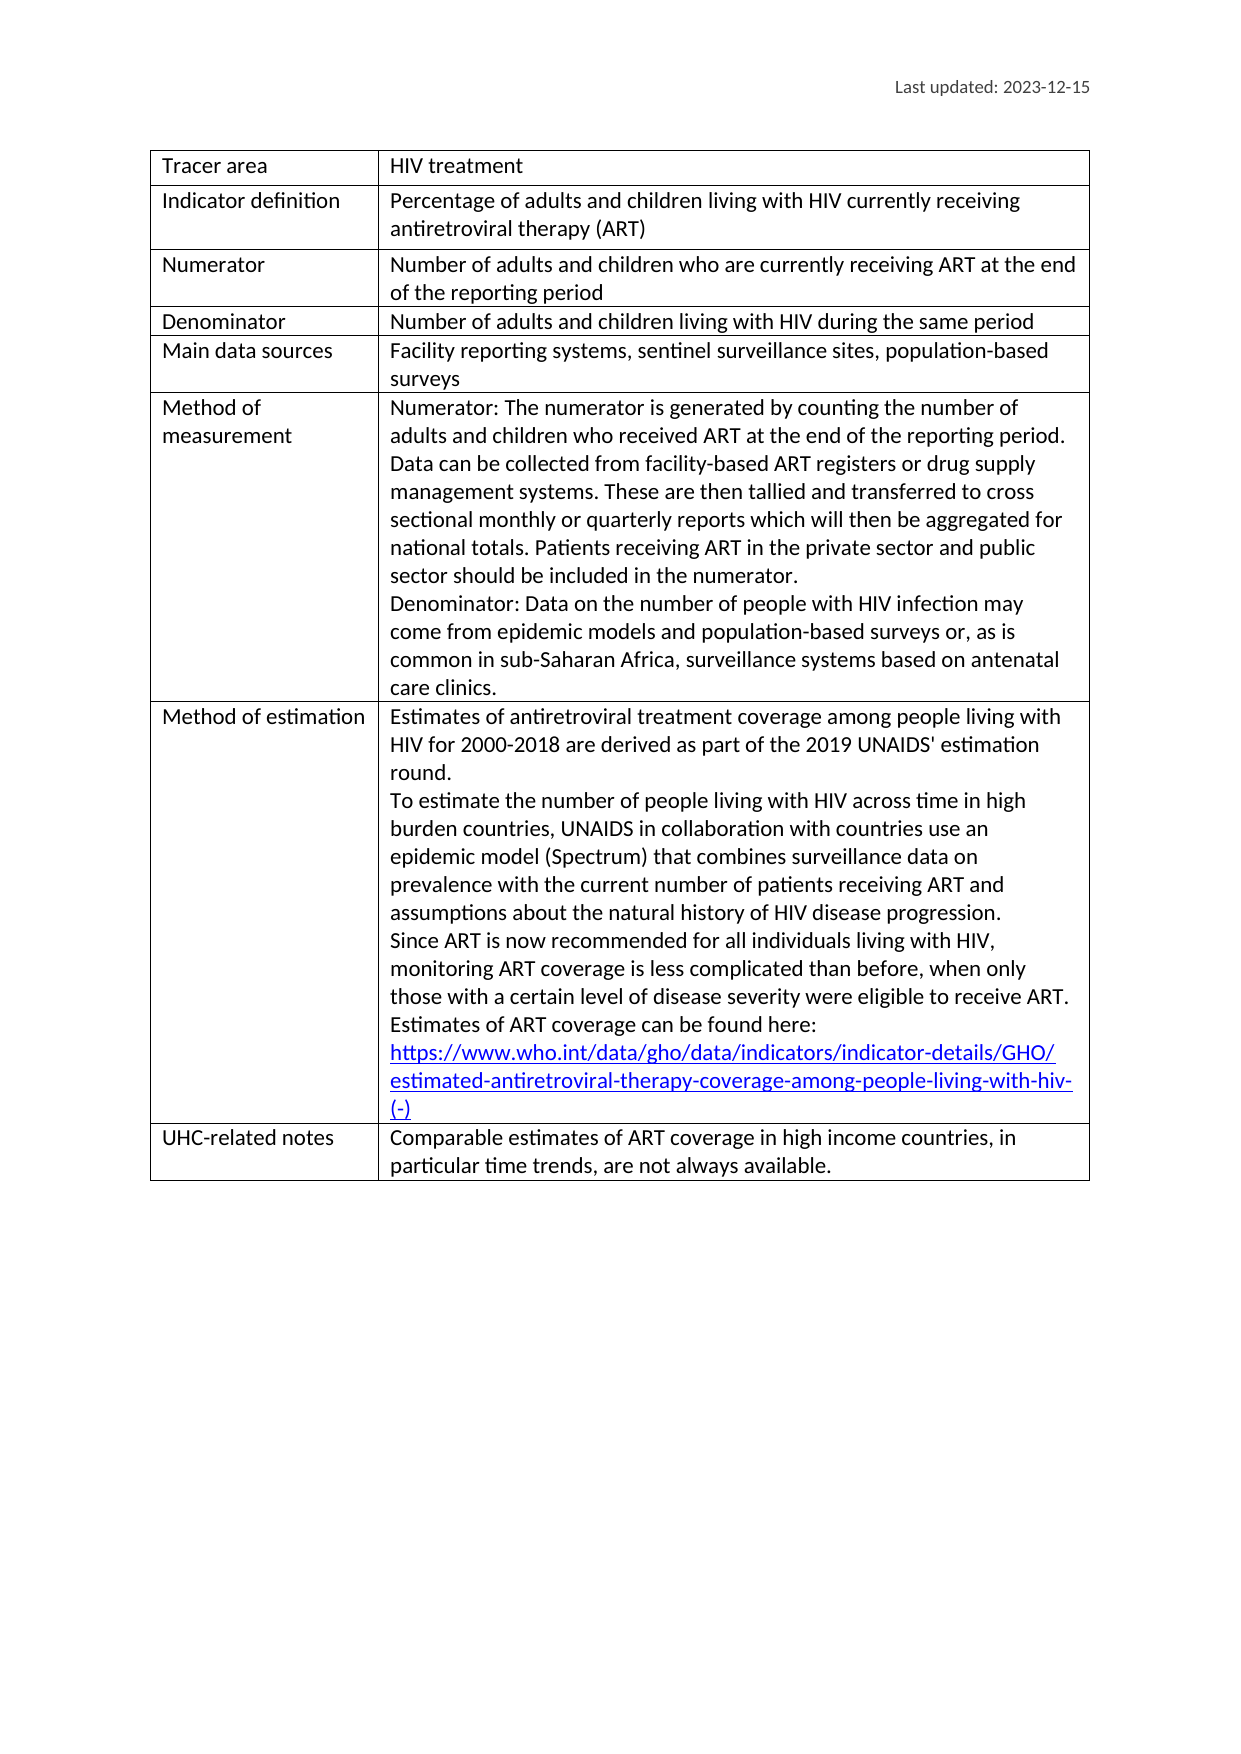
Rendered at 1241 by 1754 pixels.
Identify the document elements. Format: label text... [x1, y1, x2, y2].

table_cell Number of adults and children who are currently receiving ART at the end of the reporting period [379, 250, 1089, 306]
table_cell Numerator: The numerator is generated by counting the number of adults and children who received ART at the end of the reporting period. Data can be collected from facility-based ART registers or drug supply management systems. These are then tallied and transferred to cross sectional monthly or quarterly reports which will then be aggregated for national totals. Patients receiving ART in the private sector and public sector should be included in the numerator. Denominator: Data on the number of people with HIV infection may come from epidemic models and population-based surveys or, as is common in sub-Saharan Africa, surveillance systems based on antenatal care clinics. [379, 393, 1089, 701]
table_cell Percentage of adults and children living with HIV currently receiving antiretroviral therapy (ART) [379, 186, 1089, 249]
table_header Tracer area [151, 151, 378, 185]
table_cell UHC-related notes [151, 1124, 378, 1179]
table_cell Main data sources [151, 336, 378, 392]
table_header HIV treatment [379, 151, 1089, 185]
table_cell Comparable estimates of ART coverage in high income countries, in particular time trends, are not always available. [379, 1124, 1089, 1179]
table_cell Estimates of antiretroviral treatment coverage among people living with HIV for 2000-2018 are derived as part of the 2019 UNAIDS' estimation round. To estimate the number of people living with HIV across time in high burden countries, UNAIDS in collaboration with countries use an epidemic model (Spectrum) that combines surveillance data on prevalence with the current number of patients receiving ART and assumptions about the natural history of HIV disease progression. Since ART is now recommended for all individuals living with HIV, monitoring ART coverage is less complicated than before, when only those with a certain level of disease severity were eligible to receive ART. Estimates of ART coverage can be found here: https://www.who.int/data/gho/data/indicators/indicator-details/GHO/estimated-antiretroviral-therapy-coverage-among-people-living-with-hiv-(-) [379, 702, 1089, 1122]
table_cell Method of estimation [151, 702, 378, 1122]
table_cell Facility reporting systems, sentinel surveillance sites, population-based surveys [379, 336, 1089, 392]
table_cell Method of measurement [151, 393, 378, 701]
table_cell Numerator [151, 250, 378, 306]
table_cell Indicator definition [151, 186, 378, 249]
table_cell Denominator [151, 307, 378, 335]
table_cell Number of adults and children living with HIV during the same period [379, 307, 1089, 335]
